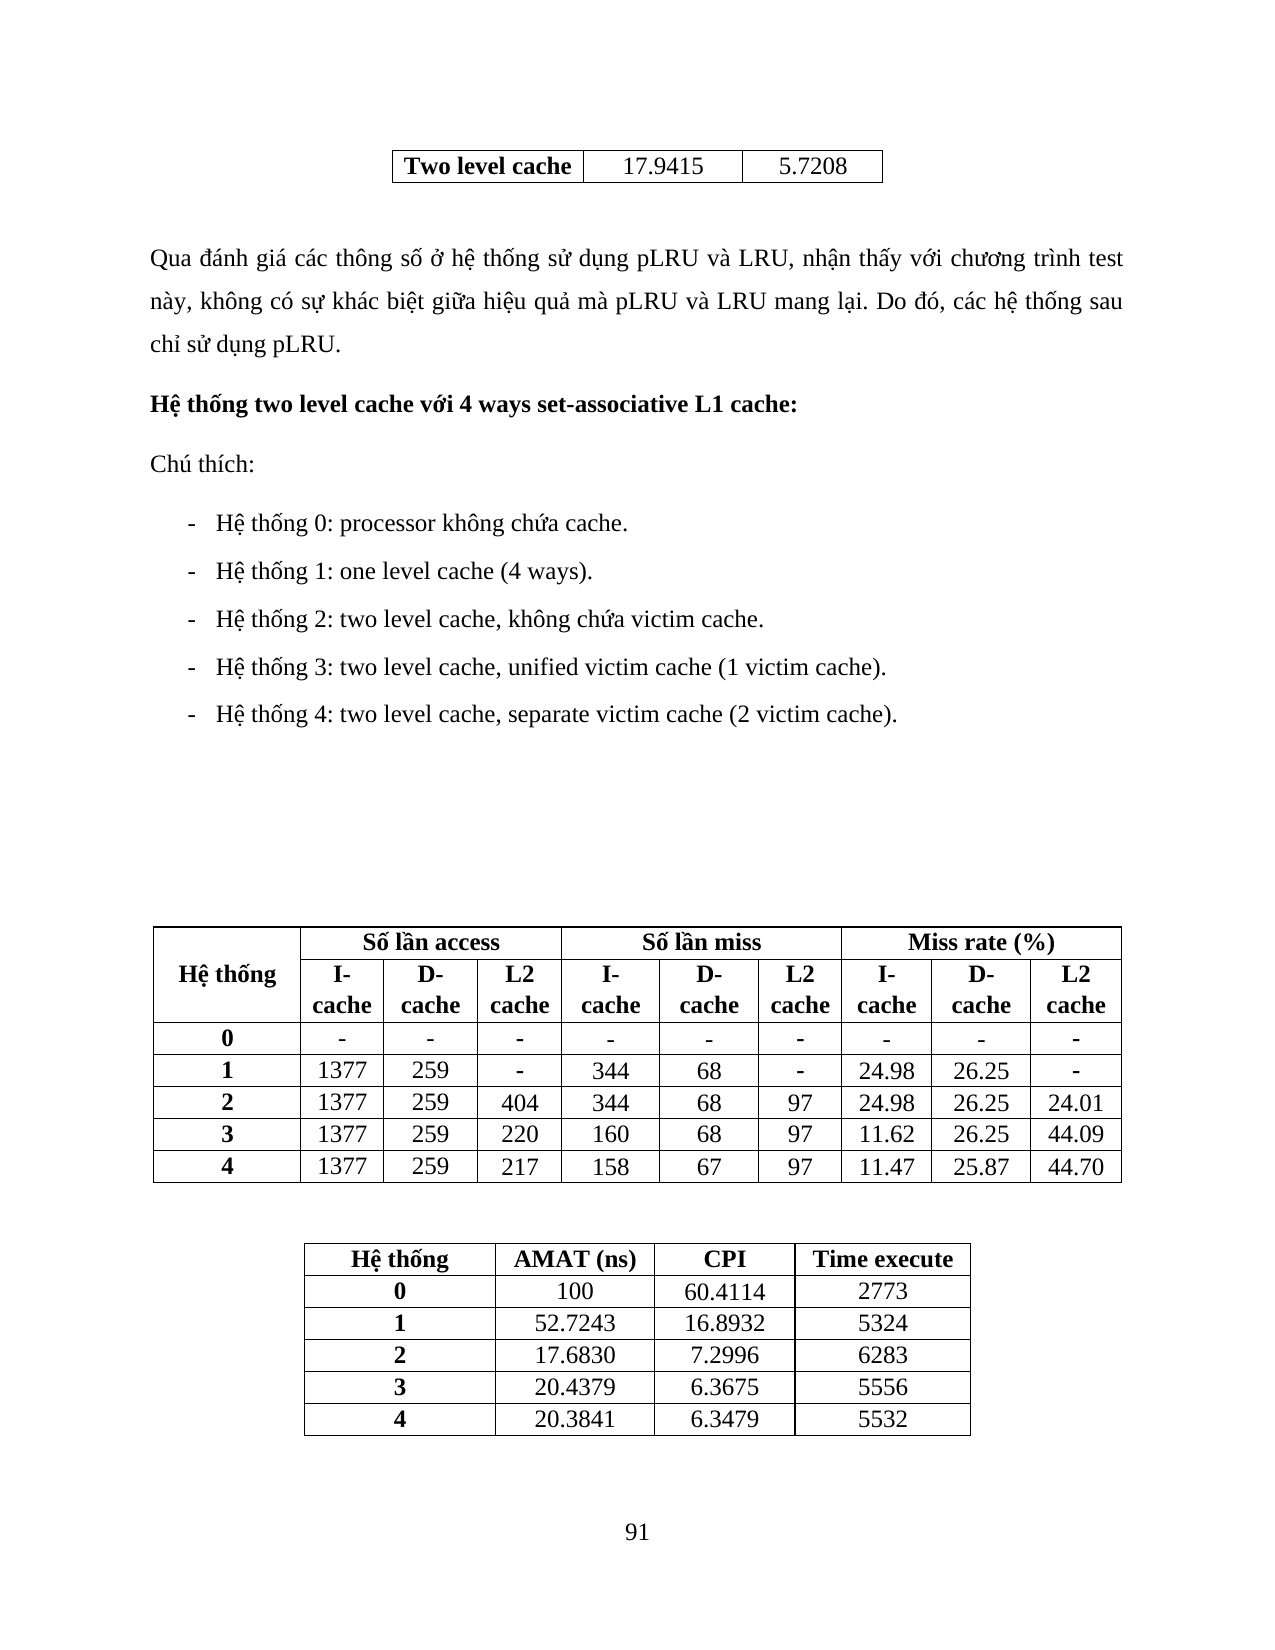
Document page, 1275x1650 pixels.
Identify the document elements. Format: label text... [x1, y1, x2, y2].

table_cell 97 [759, 1087, 841, 1118]
table_cell 2 [154, 1087, 300, 1118]
table_cell 20.4379 [496, 1372, 654, 1403]
table_cell - [759, 1023, 841, 1054]
table_header Số lần miss [562, 928, 841, 958]
table_cell 24.98 [842, 1055, 931, 1086]
table_cell 2 [305, 1340, 495, 1371]
text Hệ thống two level cache với 4 ways set-associative L1 cache: [150, 389, 1125, 418]
table_cell 97 [759, 1151, 841, 1182]
table_cell 7.2996 [655, 1340, 794, 1371]
table_cell 97 [759, 1119, 841, 1150]
list Hệ thống 1: one level cache (4 ways). [187, 556, 1125, 585]
table_cell 259 [384, 1151, 477, 1182]
table_cell 26.25 [932, 1087, 1030, 1118]
table_cell I-cache [842, 960, 931, 1022]
table_cell 25.87 [932, 1151, 1030, 1182]
table_header AMAT (ns) [496, 1244, 654, 1275]
table_cell - [478, 1023, 561, 1054]
table_cell - [660, 1023, 758, 1054]
table_cell D-cache [384, 960, 477, 1022]
table_cell 68 [660, 1055, 758, 1086]
table_cell D-cache [932, 960, 1030, 1022]
table_cell I-cache [301, 960, 383, 1022]
table_cell 259 [384, 1119, 477, 1150]
table_cell 0 [305, 1276, 495, 1307]
table_cell 3 [305, 1372, 495, 1403]
list Hệ thống 3: two level cache, unified victim cache (1 victim cache). [187, 652, 1125, 680]
table_cell 1 [154, 1055, 300, 1086]
table_cell L2 cache [759, 960, 841, 1022]
table_cell 5556 [796, 1372, 970, 1403]
table_cell 67 [660, 1151, 758, 1182]
table_cell I-cache [562, 960, 659, 1022]
table_cell 0 [154, 1023, 300, 1054]
table_header Hệ thống [154, 928, 300, 1022]
table_cell 1377 [301, 1055, 383, 1086]
table_cell 44.09 [1031, 1119, 1121, 1150]
table_cell 4 [305, 1404, 495, 1435]
table_cell 259 [384, 1087, 477, 1118]
table_cell 2773 [796, 1276, 970, 1307]
table_cell 44.70 [1031, 1151, 1121, 1182]
table_cell 4 [154, 1151, 300, 1182]
table_cell 26.25 [932, 1119, 1030, 1150]
table_header Số lần access [301, 928, 561, 958]
table_cell 68 [660, 1087, 758, 1118]
table_cell 3 [154, 1119, 300, 1150]
table_cell 158 [562, 1151, 659, 1182]
table_cell - [384, 1023, 477, 1054]
table_cell - [759, 1055, 841, 1086]
table_cell - [1031, 1023, 1121, 1054]
table_cell 344 [562, 1055, 659, 1086]
table_cell 24.98 [842, 1087, 931, 1118]
table_cell 68 [660, 1119, 758, 1150]
table_cell 6.3479 [655, 1404, 794, 1435]
table_cell L2 cache [1031, 960, 1121, 1022]
list Hệ thống 4: two level cache, separate victim cache (2 victim cache). [187, 699, 1125, 728]
text Chú thích: [150, 449, 1125, 477]
table_cell 6283 [796, 1340, 970, 1371]
table_cell 20.3841 [496, 1404, 654, 1435]
table_cell - [478, 1055, 561, 1086]
table_cell 344 [562, 1087, 659, 1118]
table_cell 26.25 [932, 1055, 1030, 1086]
table_header CPI [655, 1244, 794, 1275]
table_cell 11.62 [842, 1119, 931, 1150]
table_cell 404 [478, 1087, 561, 1118]
table_cell 220 [478, 1119, 561, 1150]
table_cell 259 [384, 1055, 477, 1086]
table_cell - [301, 1023, 383, 1054]
table_cell 160 [562, 1119, 659, 1150]
table_cell 217 [478, 1151, 561, 1182]
table_cell 6.3675 [655, 1372, 794, 1403]
table_header Miss rate (%) [842, 928, 1121, 958]
table_cell 1377 [301, 1087, 383, 1118]
table_header Time execute [796, 1244, 970, 1275]
table_cell Two level cache [393, 151, 583, 182]
table_cell 60.4114 [655, 1276, 794, 1307]
list Hệ thống 0: processor không chứa cache. [187, 508, 1125, 537]
table_cell - [932, 1023, 1030, 1054]
table_header Hệ thống [305, 1244, 495, 1275]
table_cell - [1031, 1055, 1121, 1086]
table_cell 1377 [301, 1151, 383, 1182]
table_cell D-cache [660, 960, 758, 1022]
table_cell 1377 [301, 1119, 383, 1150]
table_cell 5.7208 [743, 151, 882, 182]
table_cell 52.7243 [496, 1308, 654, 1339]
table_cell 17.6830 [496, 1340, 654, 1371]
table_cell 5532 [796, 1404, 970, 1435]
table_cell 16.8932 [655, 1308, 794, 1339]
table_cell L2 cache [478, 960, 561, 1022]
table_cell - [562, 1023, 659, 1054]
list Hệ thống 2: two level cache, không chứa victim cache. [187, 604, 1125, 633]
table_cell 24.01 [1031, 1087, 1121, 1118]
table_cell 100 [496, 1276, 654, 1307]
table_cell 5324 [796, 1308, 970, 1339]
table_cell 17.9415 [584, 151, 742, 182]
table_cell - [842, 1023, 931, 1054]
table_cell 1 [305, 1308, 495, 1339]
table_cell 11.47 [842, 1151, 931, 1182]
